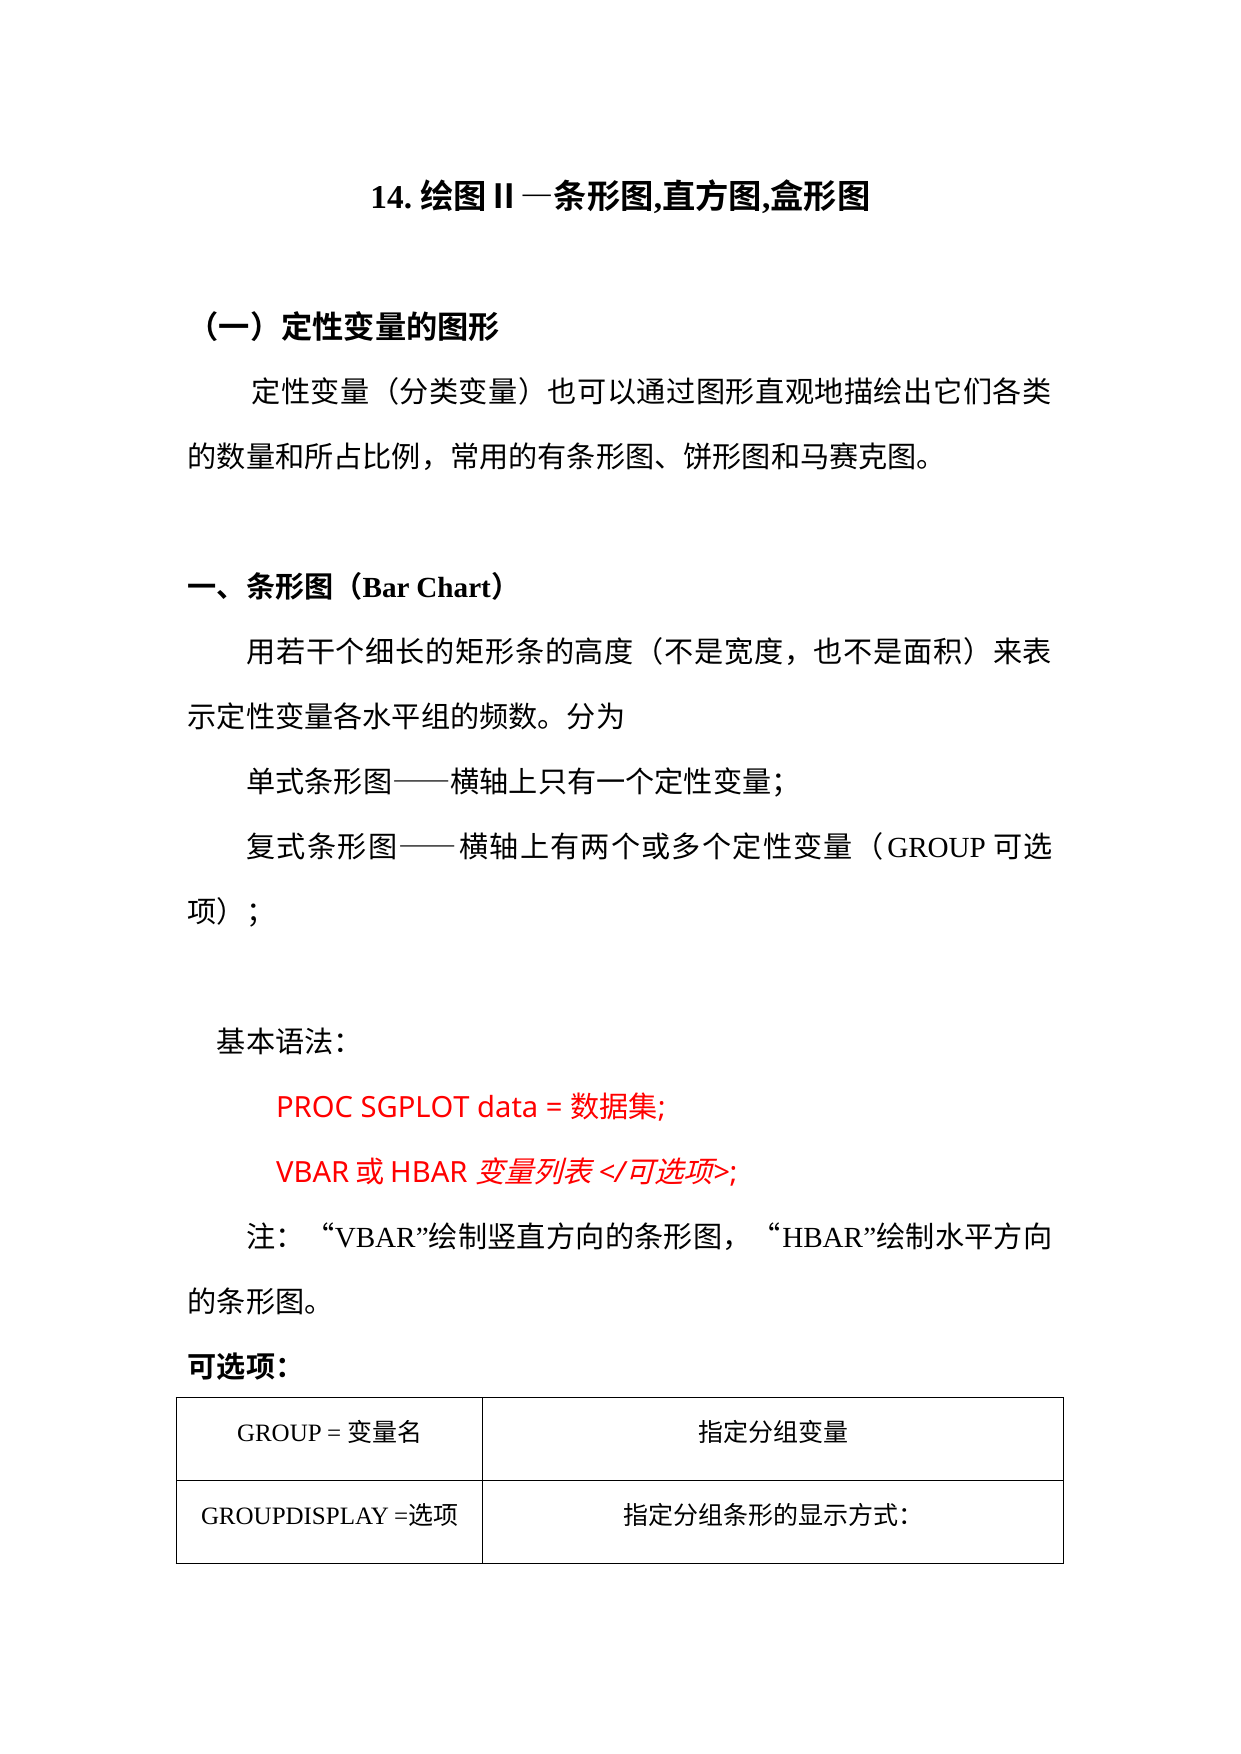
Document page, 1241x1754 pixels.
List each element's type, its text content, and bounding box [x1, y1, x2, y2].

text 单式条形图——横轴上只有一个定性变量； [187, 747, 1053, 812]
text 基本语法： [187, 1007, 1053, 1072]
text 复式条形图——横轴上有两个或多个定性变量（GROUP可选项）； [187, 812, 1053, 942]
text 一、条形图（Bar Chart） [187, 552, 1053, 617]
text 用若干个细长的矩形条的高度（不是宽度，也不是面积）来表示定性变量各水平组的频数。分为 [187, 617, 1053, 747]
table_cell GROUPDISPLAY =选项 [177, 1481, 482, 1562]
text 可选项： [187, 1332, 1053, 1397]
text VBAR或HBAR 变量列表 </可选项>; [187, 1137, 1053, 1202]
text （一）定性变量的图形 [187, 292, 1053, 357]
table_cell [483, 1481, 1063, 1562]
table_header GROUP = 变量名 [177, 1398, 482, 1480]
text PROC SGPLOT data = 数据集; [187, 1072, 1053, 1137]
text 14. 绘图Ⅱ—条形图,直方图,盒形图 [187, 162, 1053, 227]
text 注：“VBAR”绘制竖直方向的条形图，“HBAR”绘制水平方向的条形图。 [187, 1202, 1053, 1332]
table_header 指定分组变量 [483, 1398, 1063, 1480]
text 定性变量（分类变量）也可以通过图形直观地描绘出它们各类的数量和所占比例，常用的有条形图、饼形图和马赛克图。 [187, 357, 1053, 487]
